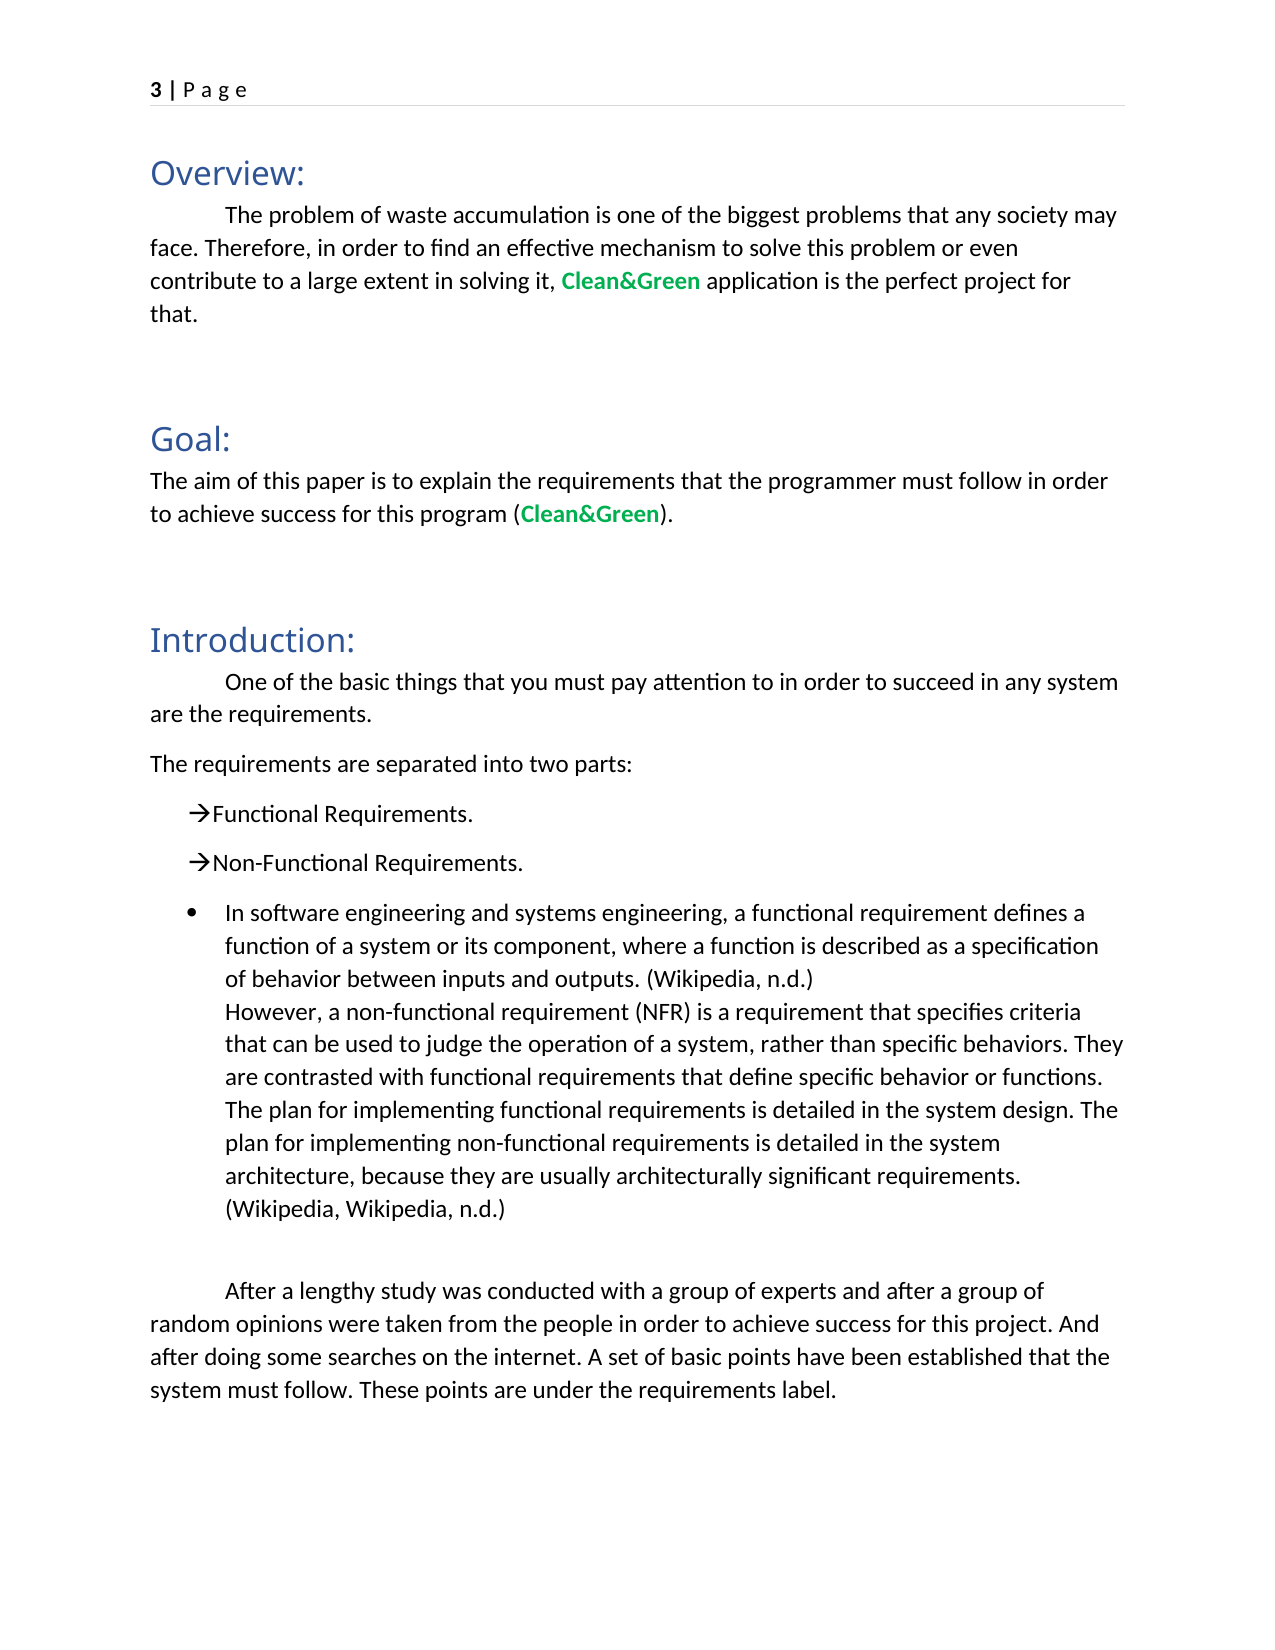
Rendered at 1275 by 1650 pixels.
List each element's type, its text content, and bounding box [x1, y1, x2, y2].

subtitle Overview: [150, 150, 1125, 195]
subtitle Introduction: [150, 617, 1125, 662]
text The problem of waste accumulation is one of the biggest problems that any society may face. Therefore, in order to find an effective mechanism to solve this problem or even contribute to a large extent in solving it, Clean&Green application is the perfect project for that. [150, 199, 1125, 328]
text The aim of this paper is to explain the requirements that the programmer must follow in order to achieve success for this program (Clean&Green). [150, 465, 1125, 529]
text The requirements are separated into two parts: [150, 748, 1125, 779]
text Non-Functional Requirements. [150, 847, 1125, 878]
list However, a non-functional requirement (NFR) is a requirement that specifies criteria that can be used to judge the operation of a system, rather than specific behaviors. They are contrasted with functional requirements that define specific behavior or functions. The plan for implementing functional requirements is detailed in the system design. The plan for implementing non-functional requirements is detailed in the system architecture, because they are usually architecturally significant requirements. [225, 996, 1125, 1223]
subtitle Goal: [150, 416, 1125, 462]
text Functional Requirements. [187, 798, 1125, 828]
list In software engineering and systems engineering, a functional requirement defines a function of a system or its component, where a function is described as a specification of behavior between inputs and outputs. [187, 897, 1125, 993]
text After a lengthy study was conducted with a group of experts and after a group of random opinions were taken from the people in order to achieve success for this project. And after doing some searches on the internet. A set of basic points have been established that the system must follow. These points are under the requirements label. [150, 1275, 1125, 1405]
text One of the basic things that you must pay attention to in order to succeed in any system are the requirements. [150, 666, 1125, 729]
